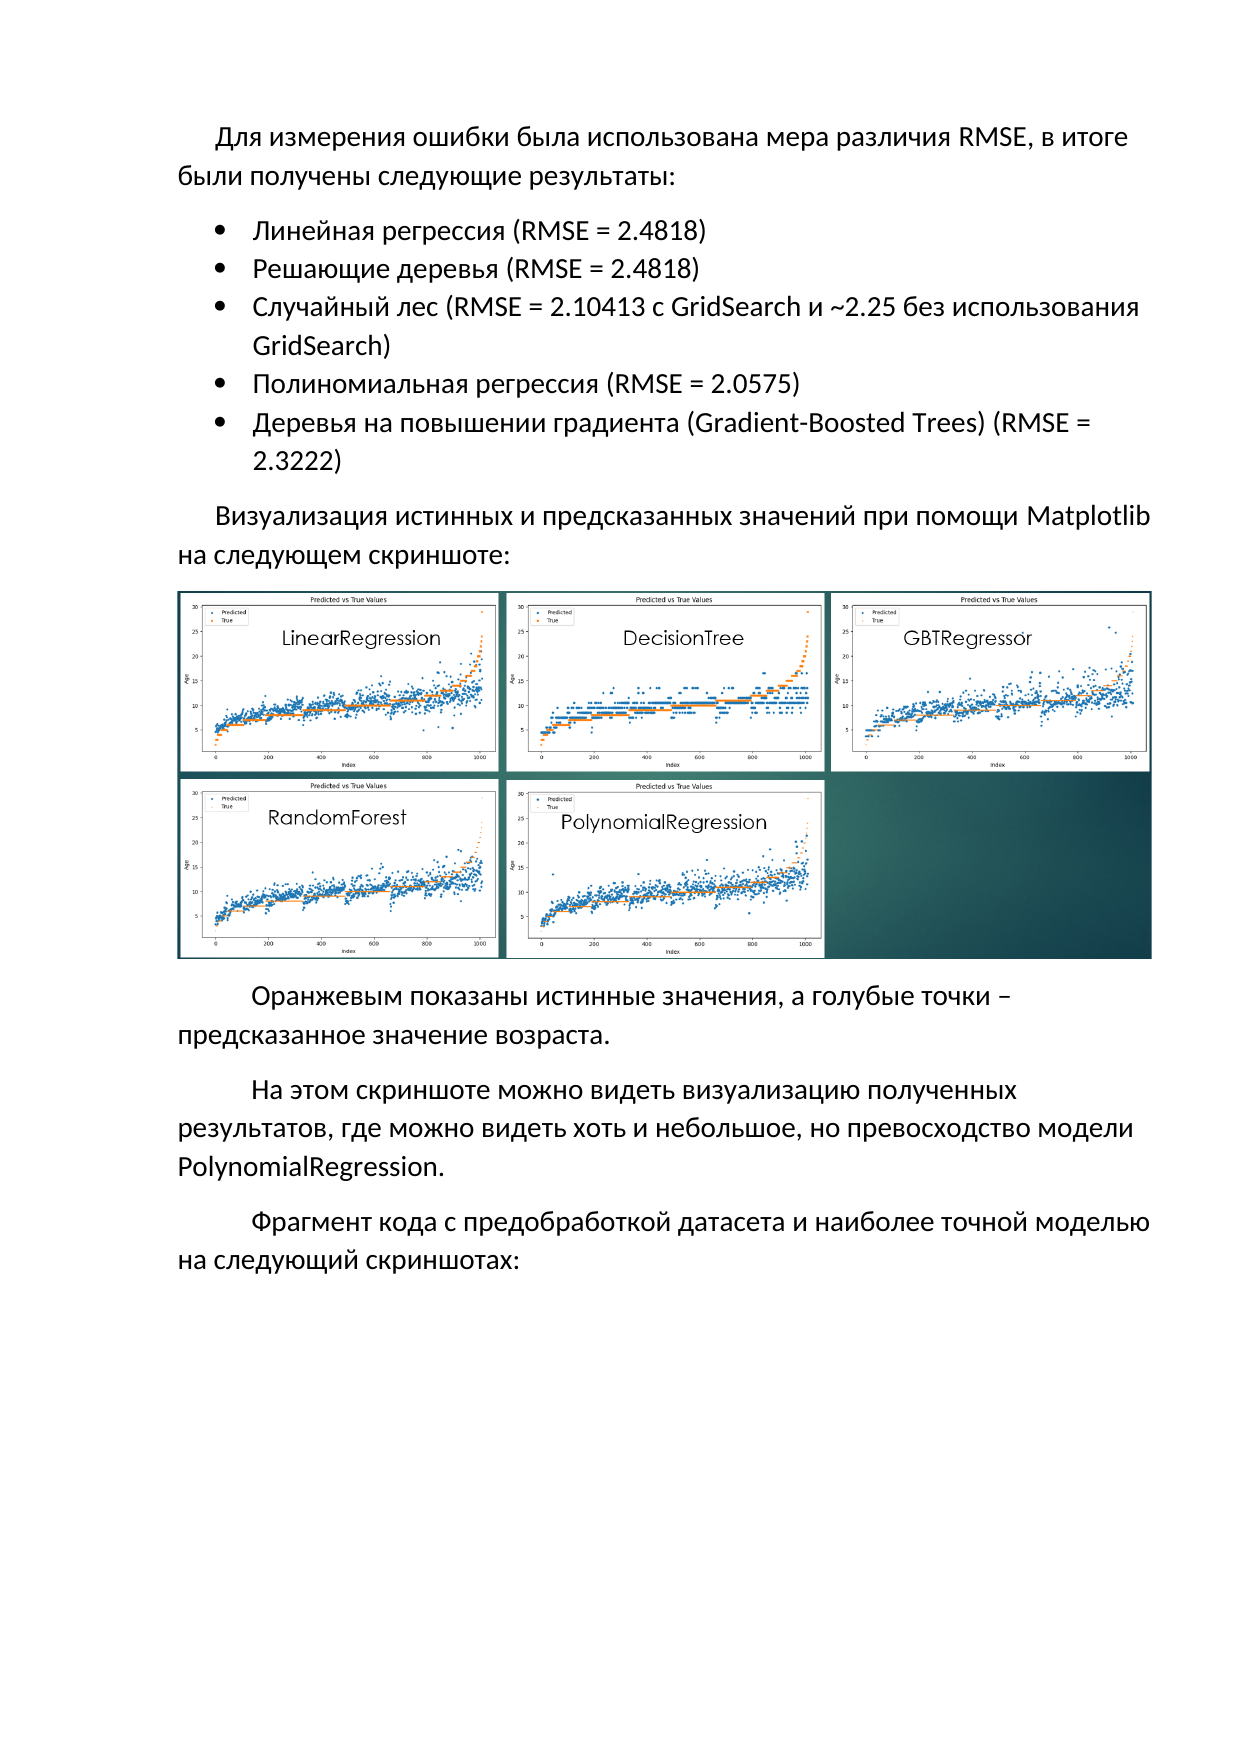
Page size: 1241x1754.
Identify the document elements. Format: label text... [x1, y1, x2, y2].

text Фрагмент кода с предобработкой датасета и наиболее точной моделью на следующий скриншотах: [177, 1203, 1152, 1277]
list Случайный лес (RMSE = 2.10413 с GridSearch и ~2.25 без использования GridSearch) [215, 288, 1152, 363]
list Линейная регрессия (RMSE = 2.4818) [215, 212, 1152, 247]
list Полиномиальная регрессия (RMSE = 2.0575) [215, 365, 1152, 401]
picture [177, 591, 1152, 959]
list Деревья на повышении градиента (Gradient-Boosted Trees) (RMSE = 2.3222) [215, 404, 1152, 478]
text Оранжевым показаны истинные значения, а голубые точки – предсказанное значение возраста. [177, 977, 1152, 1051]
text Для измерения ошибки была использована мера различия RMSE, в итоге были получены следующие результаты: [177, 118, 1152, 192]
text На этом скриншоте можно видеть визуализацию полученных результатов, где можно видеть хоть и небольшое, но превосходство модели PolynomialRegression. [177, 1071, 1152, 1183]
list Решающие деревья (RMSE = 2.4818) [215, 250, 1152, 286]
text Визуализация истинных и предсказанных значений при помощи Matplotlib на следующем скриншоте: [177, 497, 1152, 571]
